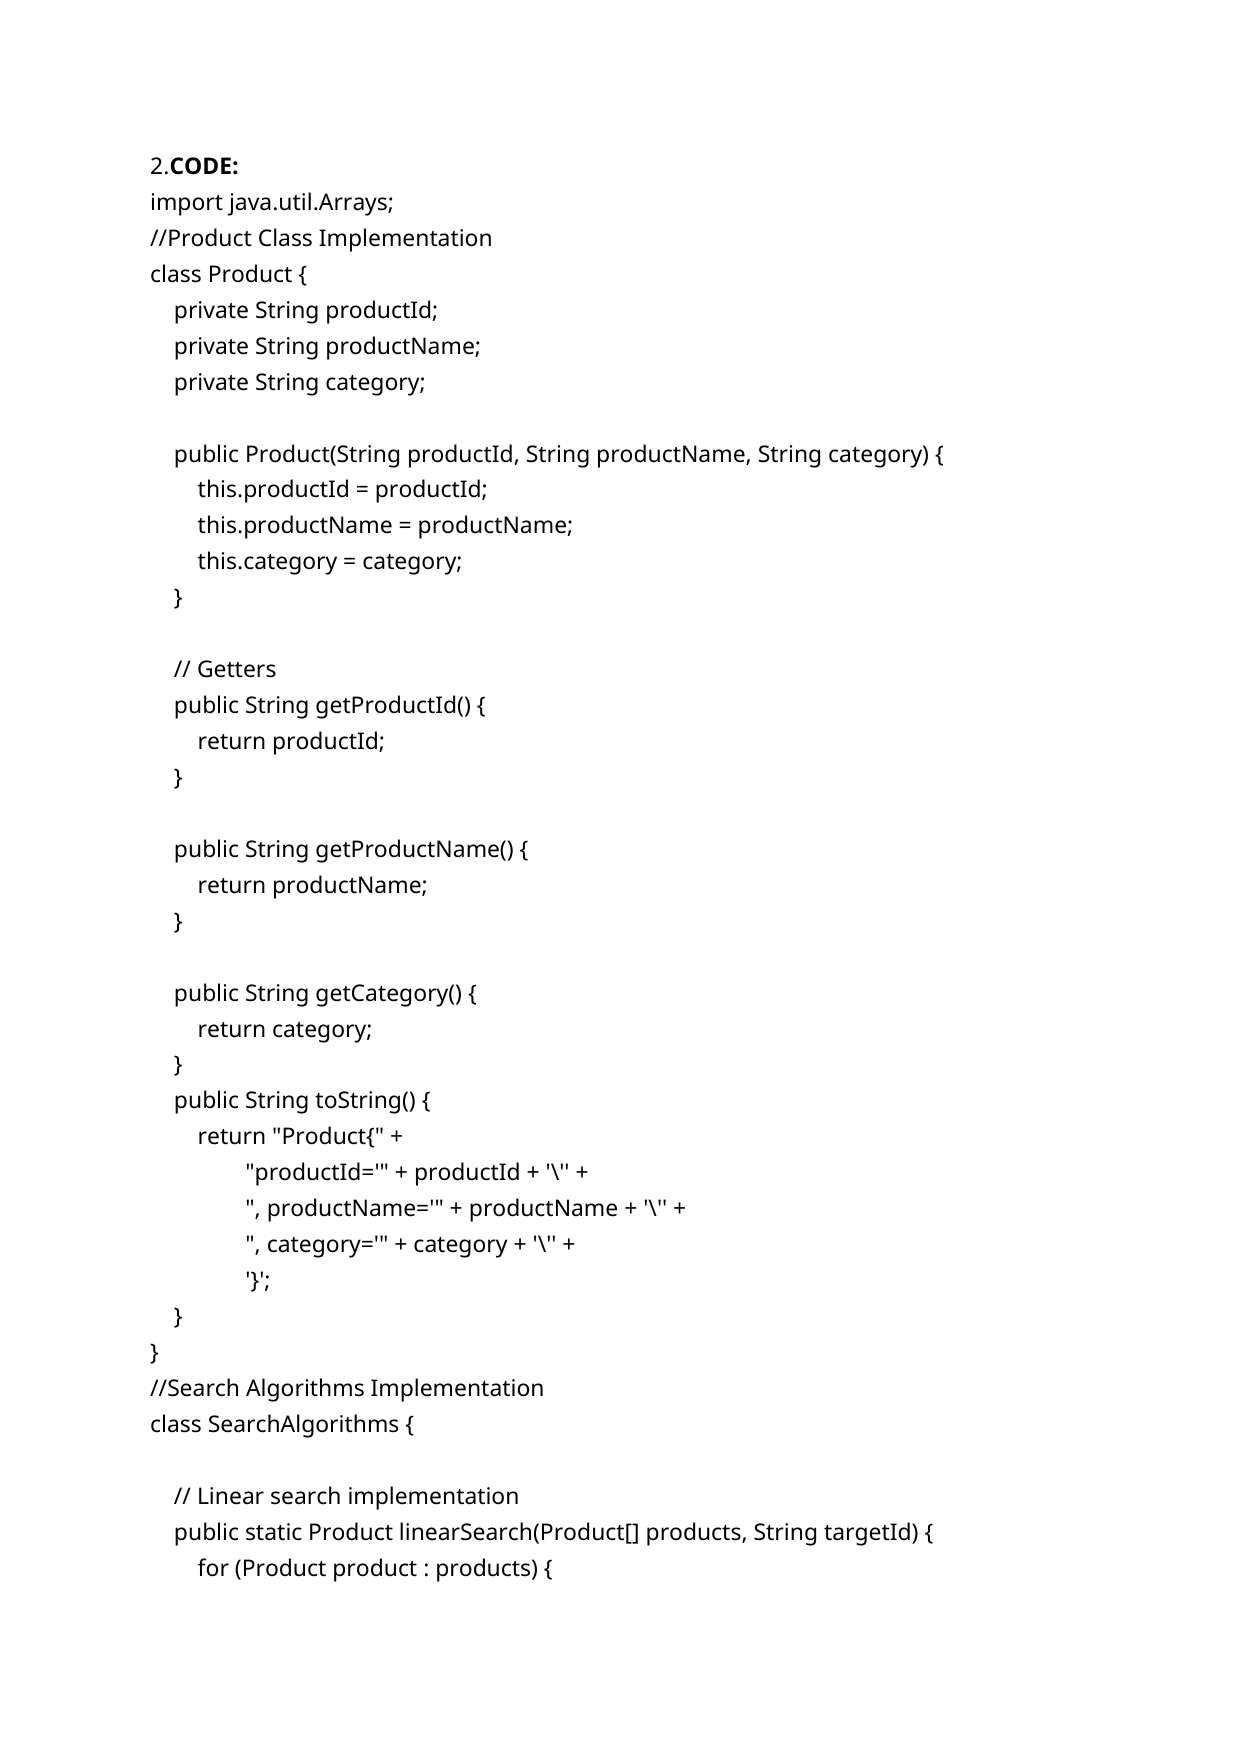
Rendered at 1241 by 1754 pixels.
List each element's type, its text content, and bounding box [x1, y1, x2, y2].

text public String getCategory() { [150, 977, 1090, 1008]
text '}'; [150, 1264, 1090, 1295]
text public String getProductId() { [150, 689, 1090, 720]
text // Getters [150, 653, 1090, 684]
text private String productId; [150, 294, 1090, 325]
text private String category; [150, 366, 1090, 397]
text return category; [150, 1012, 1090, 1044]
text public static Product linearSearch(Product[] products, String targetId) { [150, 1516, 1090, 1547]
text } [150, 1336, 1090, 1367]
text } [150, 1300, 1090, 1331]
text //Product Class Implementation [150, 222, 1090, 253]
text return productName; [150, 869, 1090, 900]
text } [150, 1048, 1090, 1080]
text class Product { [150, 258, 1090, 289]
text this.category = category; [150, 545, 1090, 577]
text this.productId = productId; [150, 473, 1090, 505]
text public Product(String productId, String productName, String category) { [150, 437, 1090, 469]
text public String getProductName() { [150, 833, 1090, 864]
text ", productName='" + productName + '\'' + [150, 1192, 1090, 1223]
text this.productName = productName; [150, 509, 1090, 541]
text public String toString() { [150, 1084, 1090, 1116]
text return productId; [150, 725, 1090, 756]
text } [150, 905, 1090, 936]
text } [150, 581, 1090, 612]
text for (Product product : products) { [150, 1552, 1090, 1583]
text } [150, 761, 1090, 792]
text import java.util.Arrays; [150, 186, 1090, 217]
text ", category='" + category + '\'' + [150, 1228, 1090, 1259]
text // Linear search implementation [150, 1480, 1090, 1511]
text class SearchAlgorithms { [150, 1408, 1090, 1439]
text return "Product{" + [150, 1120, 1090, 1152]
text 2.CODE: [150, 150, 1090, 181]
text private String productName; [150, 330, 1090, 361]
text //Search Algorithms Implementation [150, 1372, 1090, 1403]
text "productId='" + productId + '\'' + [150, 1156, 1090, 1187]
